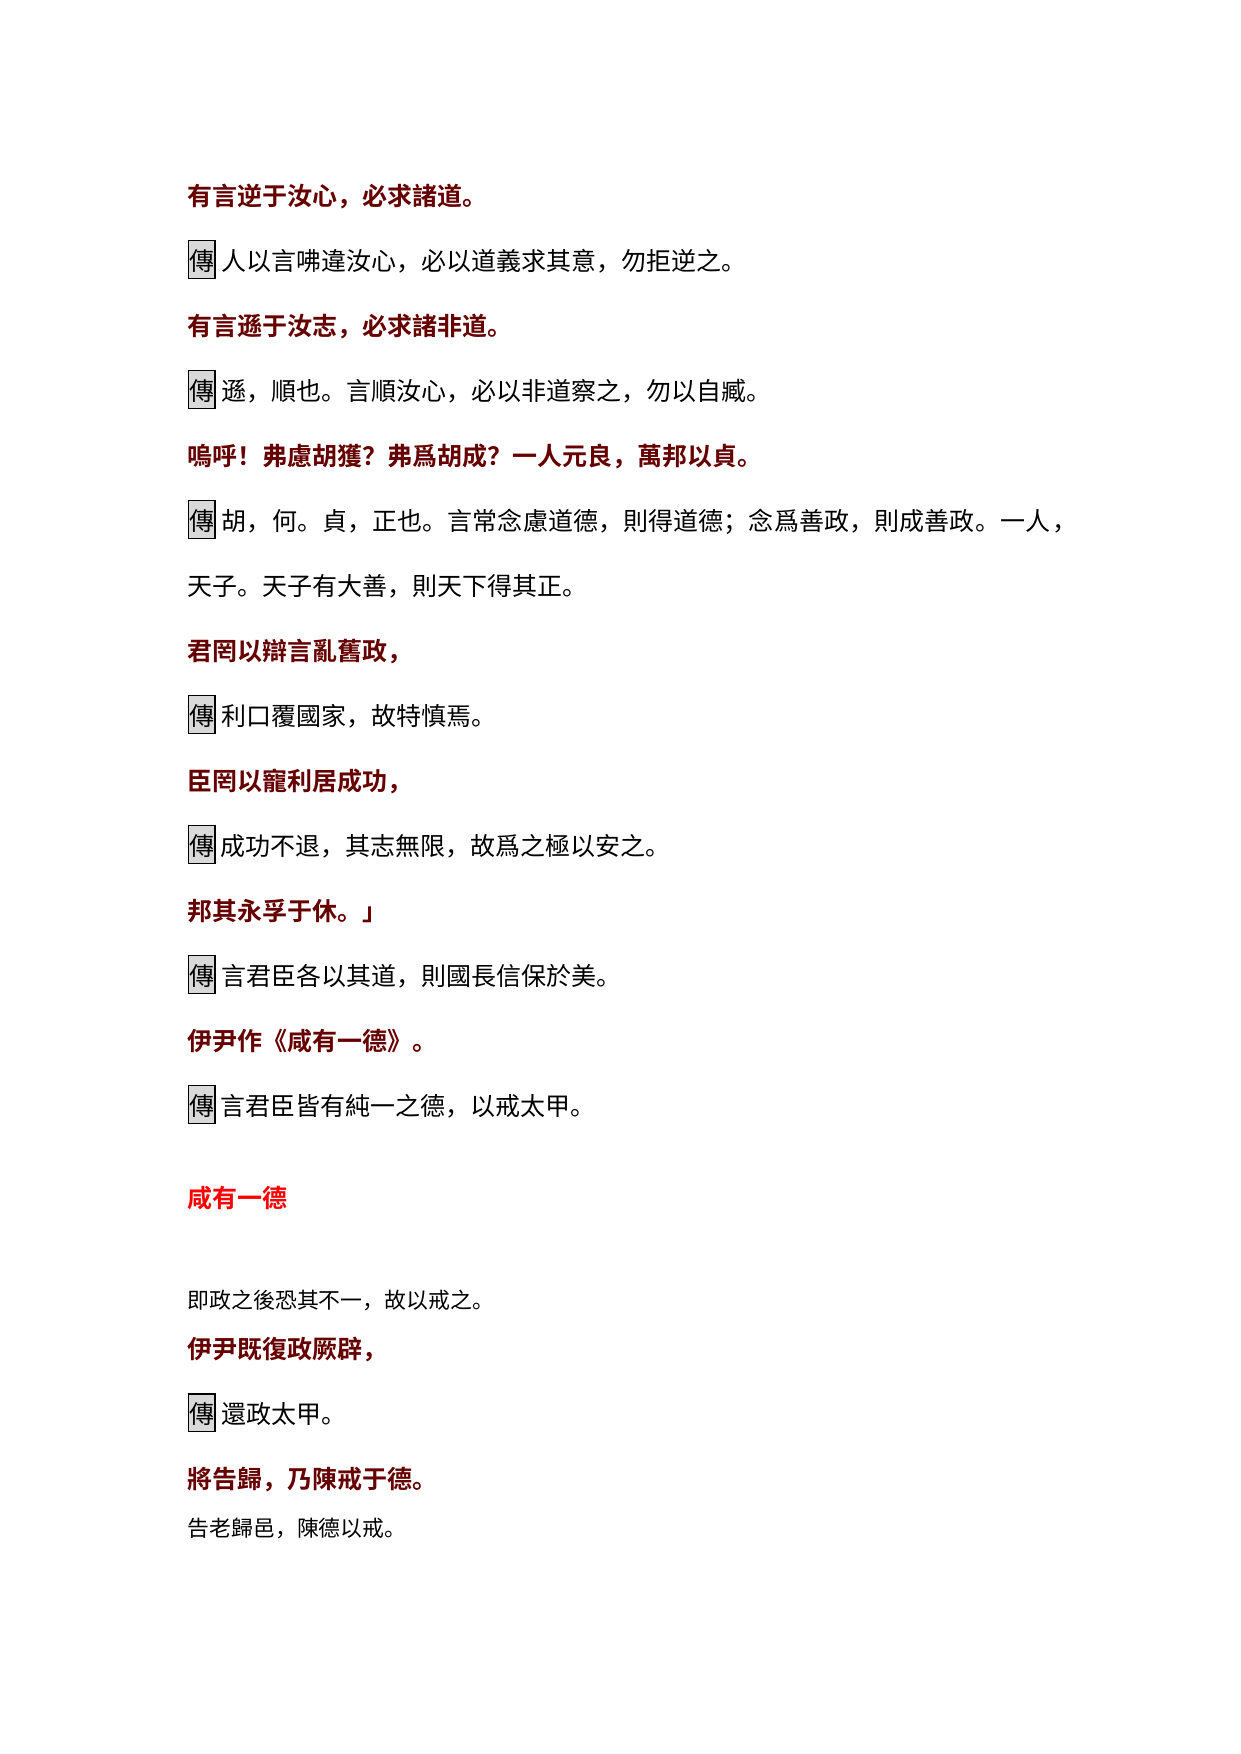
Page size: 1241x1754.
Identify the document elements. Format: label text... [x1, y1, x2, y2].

text 告老歸邑，陳德以戒。 [187, 1510, 1053, 1543]
text 傳 言君臣各以其道，則國長信保於美。 [187, 942, 1053, 1007]
text 傳 利口覆國家，故特慎焉。 [187, 682, 1053, 747]
text 嗚呼！弗慮胡獲？弗爲胡成？一人元良，萬邦以貞。 [187, 422, 1053, 487]
subtitle 咸有一德 [187, 1164, 1053, 1229]
text 君罔以辯言亂舊政， [187, 617, 1053, 682]
text 傳 成功不退，其志無限，故爲之極以安之。 [187, 812, 1053, 877]
text 將告歸，乃陳戒于德。 [187, 1445, 1053, 1510]
text 傳 遜，順也。言順汝心，必以非道察之，勿以自臧。 [187, 357, 1053, 422]
text 傳 胡，何。貞，正也。言常念慮道德，則得道德；念爲善政，則成善政。一人，天子。天子有大善，則天下得其正。 [187, 487, 1053, 617]
text 傳 人以言咈違汝心，必以道義求其意，勿拒逆之。 [187, 227, 1053, 292]
text 傳 言君臣皆有純一之德，以戒太甲。 [187, 1072, 1053, 1137]
text 有言遜于汝志，必求諸非道。 [187, 292, 1053, 357]
text 伊尹既復政厥辟， [187, 1315, 1053, 1380]
text 臣罔以寵利居成功， [187, 747, 1053, 812]
text 有言逆于汝心，必求諸道。 [187, 162, 1053, 227]
text 傳 還政太甲。 [187, 1380, 1053, 1445]
text 即政之後恐其不一，故以戒之。 [187, 1283, 1053, 1315]
text 伊尹作《咸有一德》。 [187, 1007, 1053, 1072]
text 邦其永孚于休。」 [187, 877, 1053, 942]
